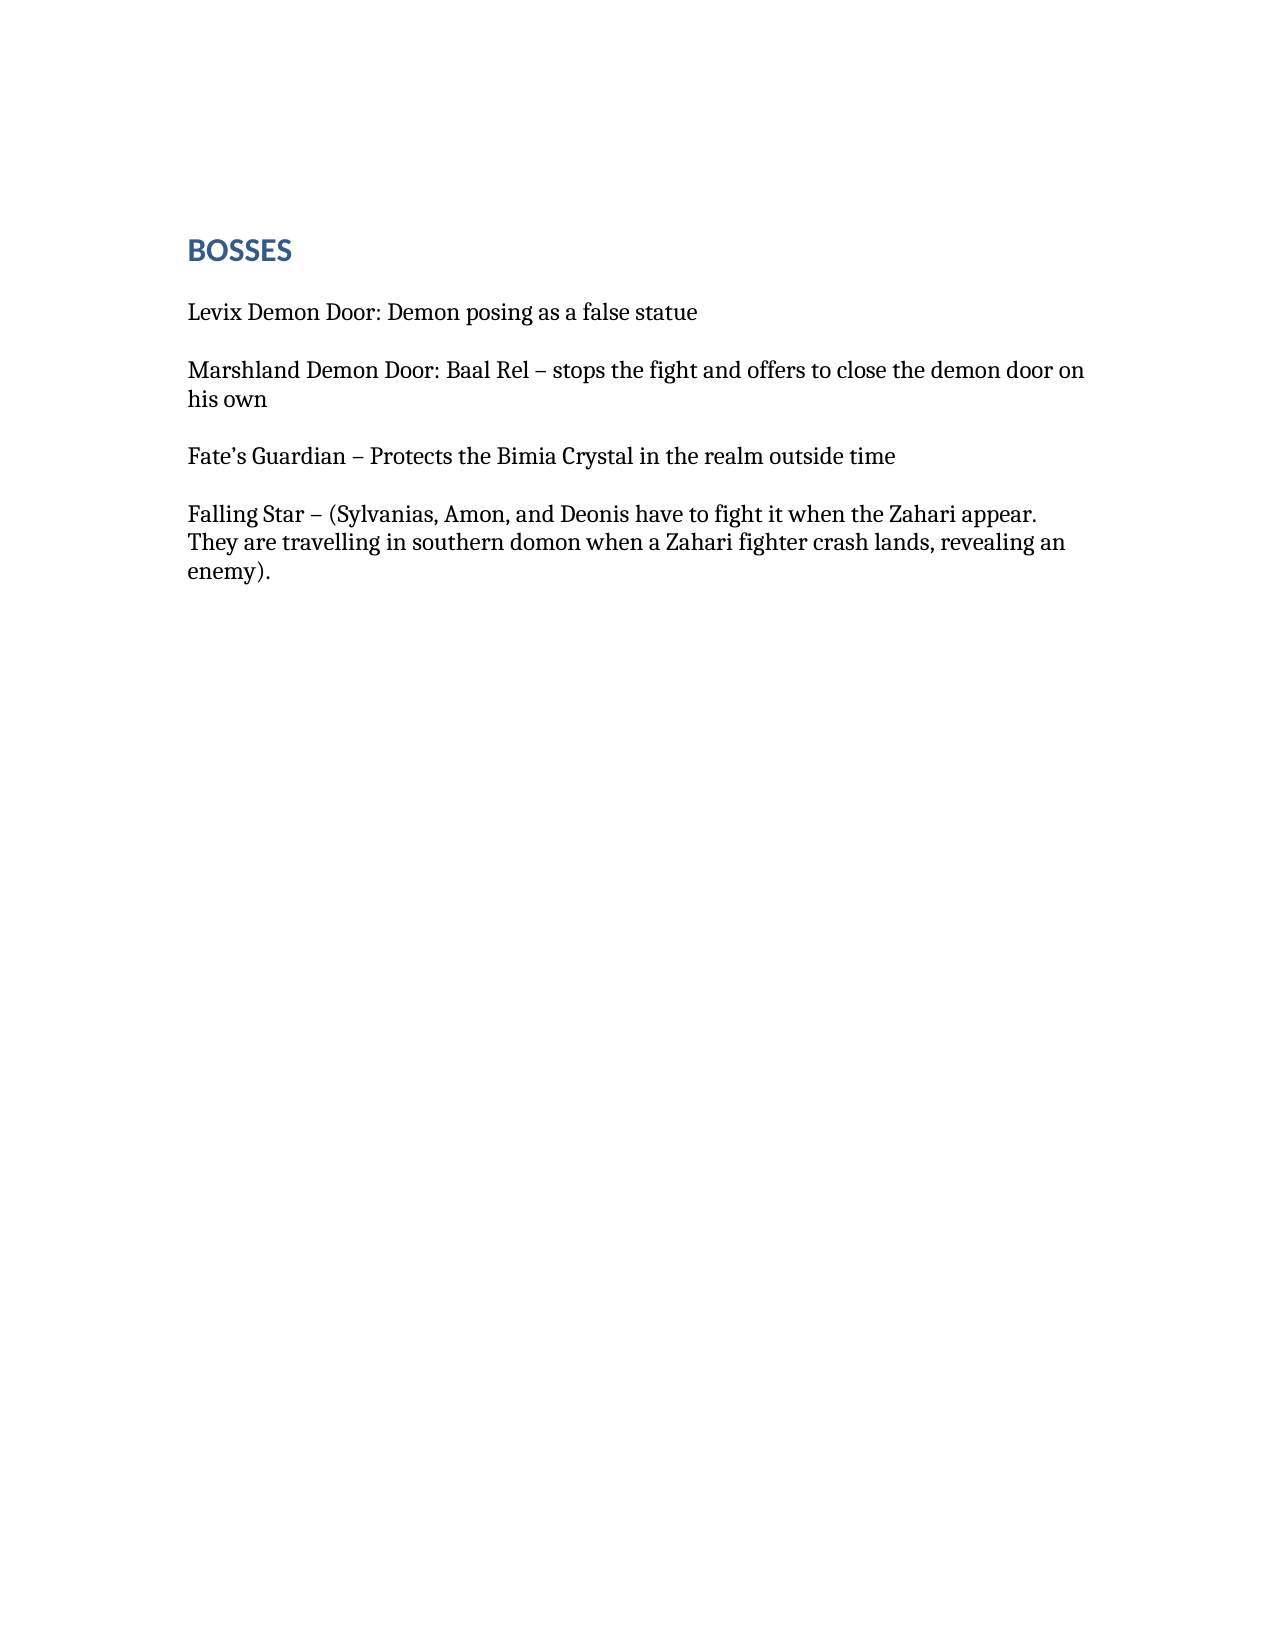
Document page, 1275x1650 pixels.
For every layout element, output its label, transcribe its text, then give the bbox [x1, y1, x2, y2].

text Marshland Demon Door: Baal Rel – stops the fight and offers to close the demon door on his own [187, 356, 1087, 413]
subtitle BOSSES [187, 229, 1087, 269]
text Falling Star – (Sylvanias, Amon, and Deonis have to fight it when the Zahari appear. They are travelling in southern domon when a Zahari fighter crash lands, revealing an enemy). [187, 499, 1087, 586]
text Levix Demon Door: Demon posing as a false statue [187, 298, 1087, 327]
text Fate’s Guardian – Protects the Bimia Crystal in the realm outside time [187, 442, 1087, 471]
